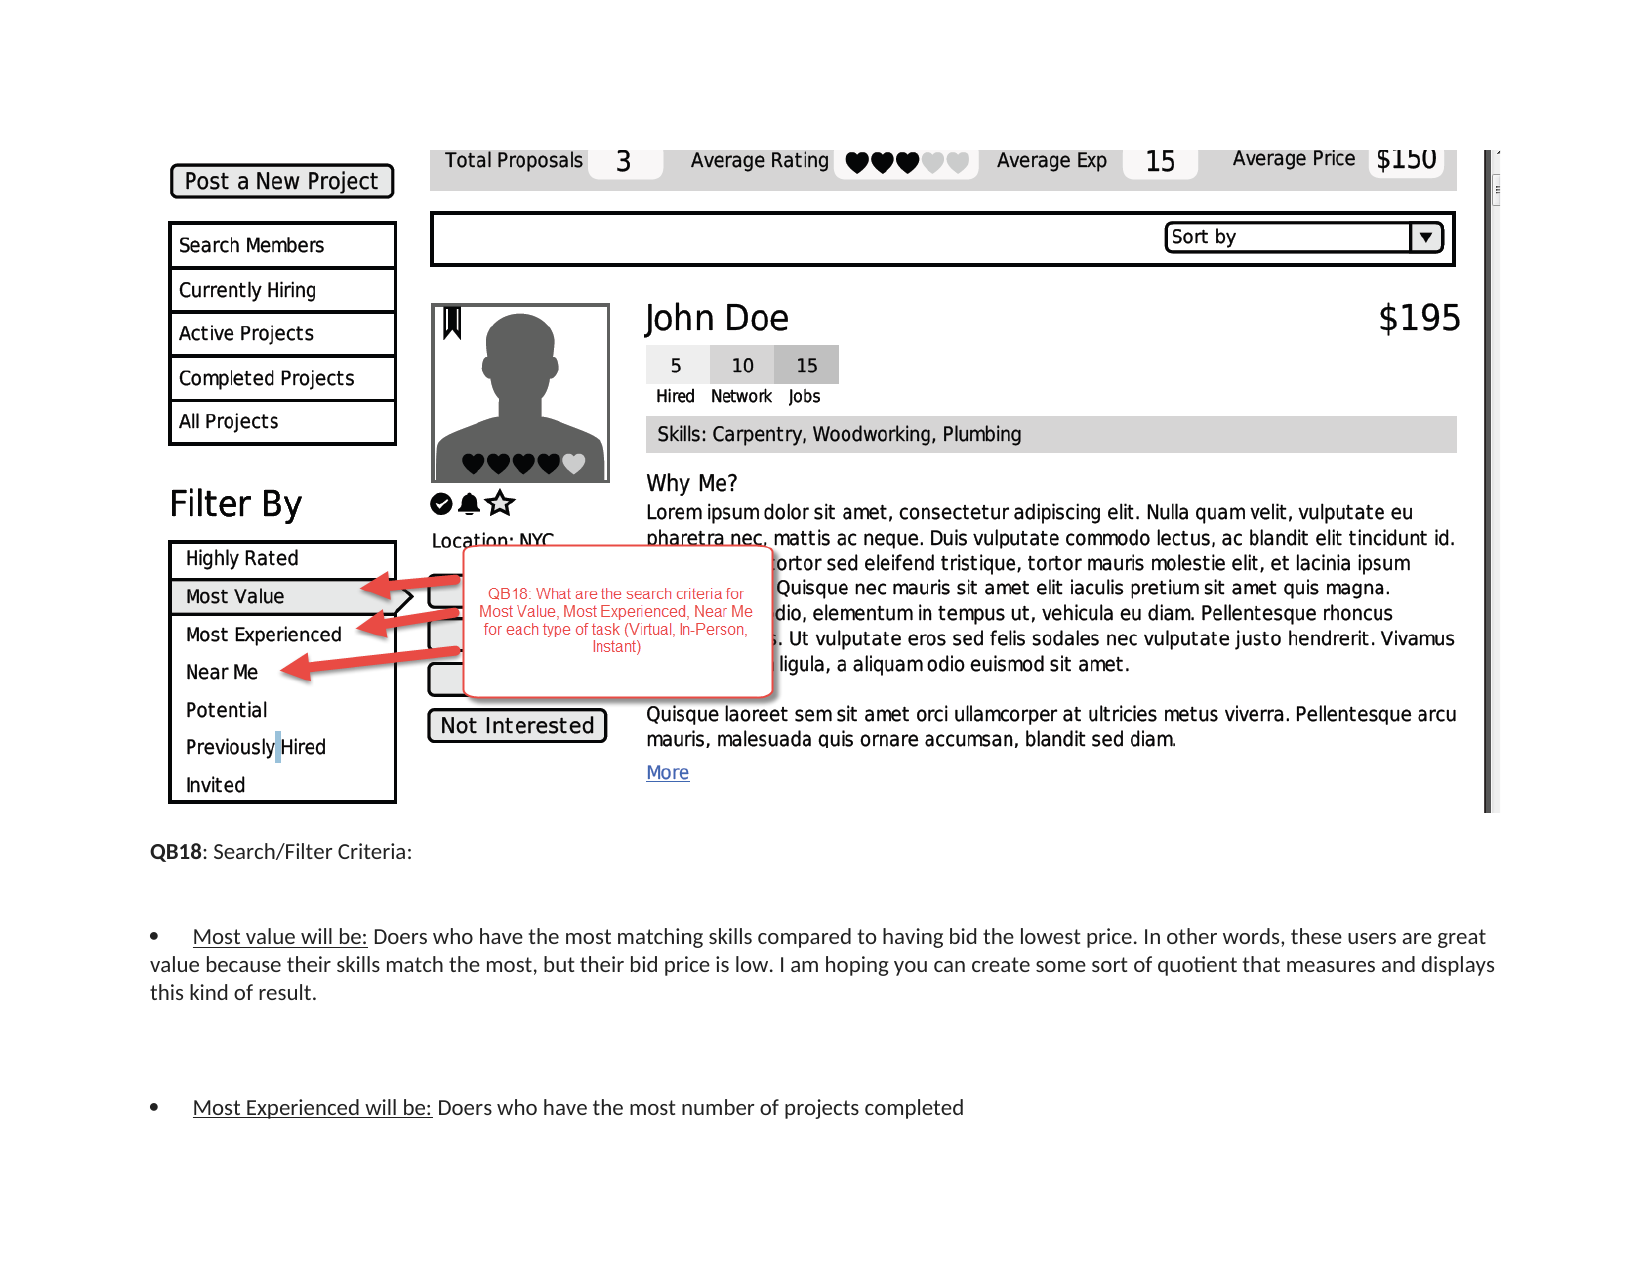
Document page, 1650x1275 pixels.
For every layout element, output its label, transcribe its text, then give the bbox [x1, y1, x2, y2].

text QB18: Search/Filter Criteria: [150, 837, 1500, 865]
picture [150, 150, 1500, 813]
text  Most value will be: Doers who have the most matching skills compared to having bid the lowest price. In other words, these users are great value because their skills match the most, but their bid price is low. I am hoping you can create some sort of quotient that measures and displays this kind of result. [150, 922, 1500, 1007]
text  Most Experienced will be: Doers who have the most number of projects completed [150, 1093, 1500, 1121]
